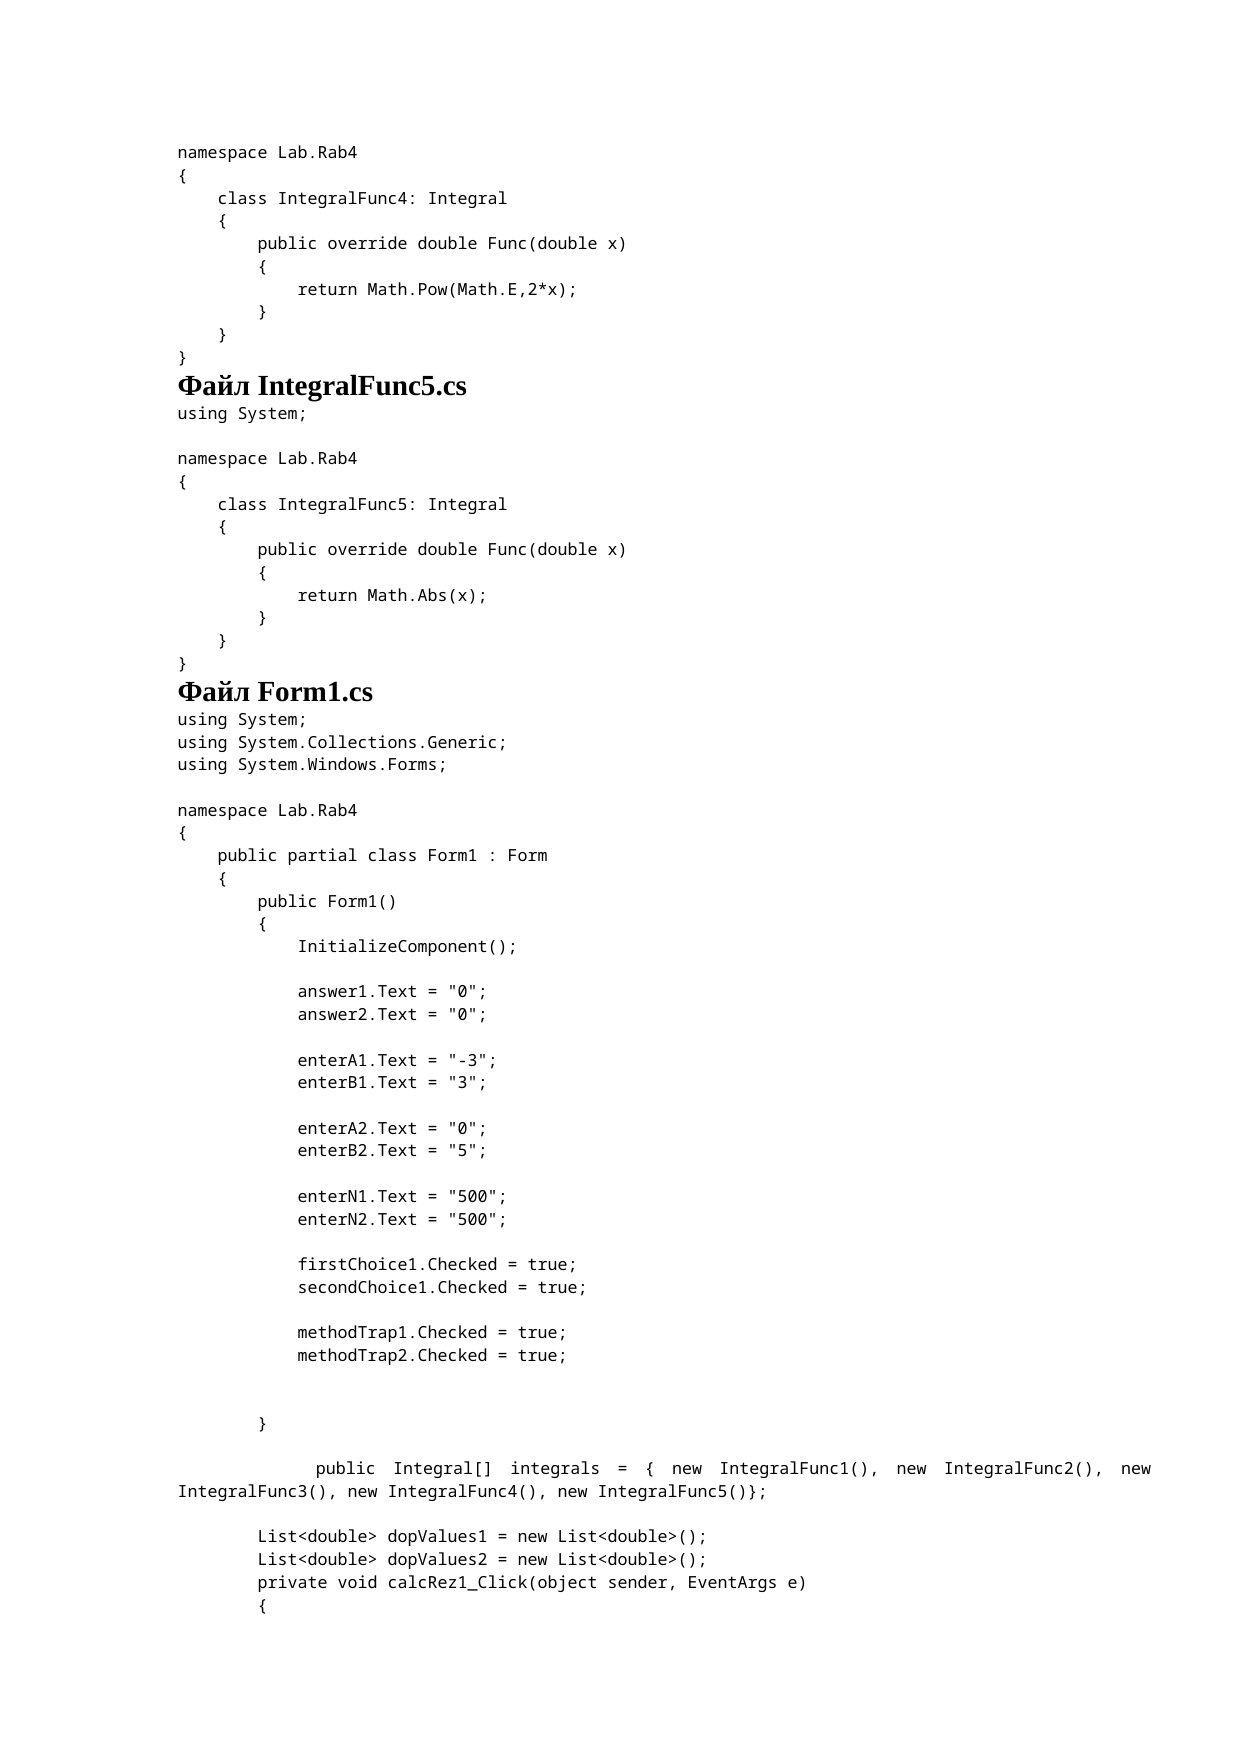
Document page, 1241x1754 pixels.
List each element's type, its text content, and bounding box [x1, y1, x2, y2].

text namespace Lab.Rab4 [177, 447, 1152, 469]
text class IntegralFunc5: Integral [177, 492, 1152, 515]
text InitializeComponent(); [177, 934, 1152, 957]
text private void calcRez1_Click(object sender, EventArgs e) [177, 1570, 1152, 1593]
text } [177, 345, 1152, 368]
text answer2.Text = "0"; [177, 1003, 1152, 1025]
text List<double> dopValues2 = new List<double>(); [177, 1548, 1152, 1570]
text enterB1.Text = "3"; [177, 1071, 1152, 1093]
text public partial class Form1 : Form [177, 844, 1152, 866]
text } [177, 300, 1152, 322]
text { [177, 515, 1152, 538]
text public Integral[] integrals = { new IntegralFunc1(), new IntegralFunc2(), new IntegralFunc3(), new IntegralFunc4(), new IntegralFunc5()}; [177, 1457, 1152, 1502]
text return Math.Pow(Math.E,2*x); [177, 277, 1152, 300]
text { [177, 209, 1152, 232]
text } [177, 651, 1152, 674]
text methodTrap2.Checked = true; [177, 1343, 1152, 1366]
text Файл Form1.cs [177, 674, 1152, 707]
text namespace Lab.Rab4 [177, 798, 1152, 821]
text answer1.Text = "0"; [177, 980, 1152, 1003]
text using System; [177, 707, 1152, 730]
text using System.Windows.Forms; [177, 753, 1152, 776]
text enterN1.Text = "500"; [177, 1184, 1152, 1207]
text { [177, 560, 1152, 583]
text } [177, 1411, 1152, 1434]
text { [177, 821, 1152, 844]
text { [177, 1593, 1152, 1616]
text return Math.Abs(x); [177, 583, 1152, 606]
text enterA2.Text = "0"; [177, 1116, 1152, 1139]
text List<double> dopValues1 = new List<double>(); [177, 1525, 1152, 1548]
text secondChoice1.Checked = true; [177, 1275, 1152, 1298]
text public override double Func(double x) [177, 538, 1152, 560]
text { [177, 163, 1152, 186]
text namespace Lab.Rab4 [177, 141, 1152, 163]
text { [177, 866, 1152, 889]
text class IntegralFunc4: Integral [177, 186, 1152, 209]
text enterB2.Text = "5"; [177, 1139, 1152, 1162]
text enterN2.Text = "500"; [177, 1207, 1152, 1230]
text public Form1() [177, 889, 1152, 912]
text Файл IntegralFunc5.cs [177, 368, 1152, 401]
text } [177, 628, 1152, 651]
text { [177, 254, 1152, 277]
text methodTrap1.Checked = true; [177, 1321, 1152, 1343]
text firstChoice1.Checked = true; [177, 1252, 1152, 1275]
text { [177, 912, 1152, 934]
text } [177, 606, 1152, 628]
text { [177, 469, 1152, 492]
text enterA1.Text = "-3"; [177, 1048, 1152, 1071]
text } [177, 322, 1152, 345]
text using System.Collections.Generic; [177, 730, 1152, 753]
text using System; [177, 401, 1152, 424]
text public override double Func(double x) [177, 232, 1152, 254]
